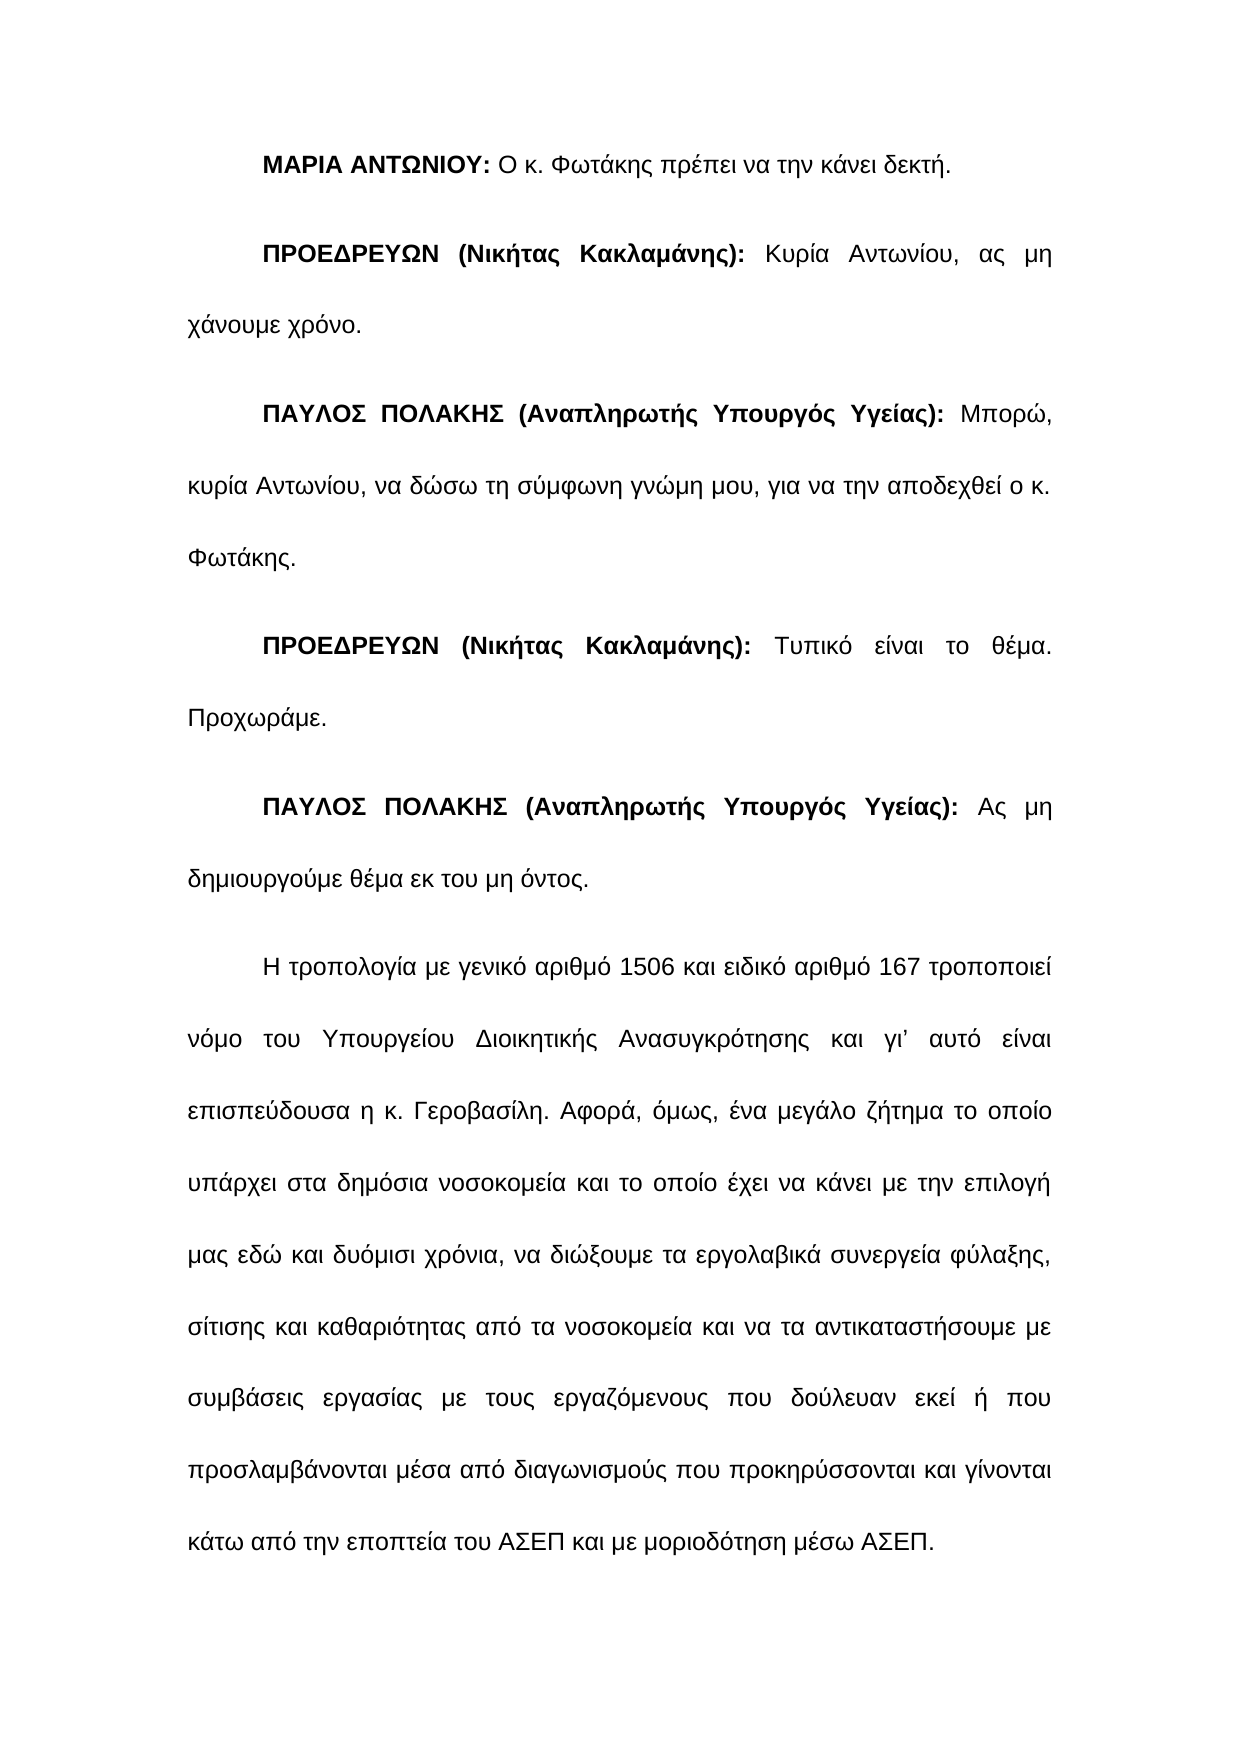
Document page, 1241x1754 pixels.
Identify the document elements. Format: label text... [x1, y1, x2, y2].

text ΠΡΟΕΔΡΕΥΩΝ (Νικήτας Κακλαμάνης): Τυπικό είναι το θέμα. Προχωράμε. [187, 631, 1053, 732]
text Η τροπολογία με γενικό αριθμό 1506 και ειδικό αριθμό 167 τροποποιεί νόμο του Υπουργείου Διοικητικής Ανασυγκρότησης και γι’ αυτό είναι επισπεύδουσα η κ. Γεροβασίλη. Αφορά, όμως, ένα μεγάλο ζήτημα το οποίο υπάρχει στα δημόσια νοσοκομεία και το οποίο έχει να κάνει με την επιλογή μας εδώ και δυόμισι χρόνια, να διώξουμε τα εργολαβικά συνεργεία φύλαξης, σίτισης και καθαριότητας από τα νοσοκομεία και να τα αντικαταστήσουμε με συμβάσεις εργασίας με τους εργαζόμενους που δούλευαν εκεί ή που προσλαμβάνονται μέσα από διαγωνισμούς που προκηρύσσονται και γίνονται κάτω από την εποπτεία του ΑΣΕΠ και με μοριοδότηση μέσω ΑΣΕΠ. [187, 952, 1053, 1556]
text ΜΑΡΙΑ ΑΝΤΩΝΙΟΥ: Ο κ. Φωτάκης πρέπει να την κάνει δεκτή. [187, 150, 1053, 179]
text ΠΑΥΛΟΣ ΠΟΛΑΚΗΣ (Αναπληρωτής Υπουργός Υγείας): Ας μη δημιουργούμε θέμα εκ του μη όντος. [187, 792, 1053, 892]
text ΠΑΥΛΟΣ ΠΟΛΑΚΗΣ (Αναπληρωτής Υπουργός Υγείας): Μπορώ, κυρία Αντωνίου, να δώσω τη σύμφωνη γνώμη μου, για να την αποδεχθεί ο κ. Φωτάκης. [187, 399, 1053, 571]
text ΠΡΟΕΔΡΕΥΩΝ (Νικήτας Κακλαμάνης): Κυρία Αντωνίου, ας μη χάνουμε χρόνο. [187, 238, 1053, 339]
